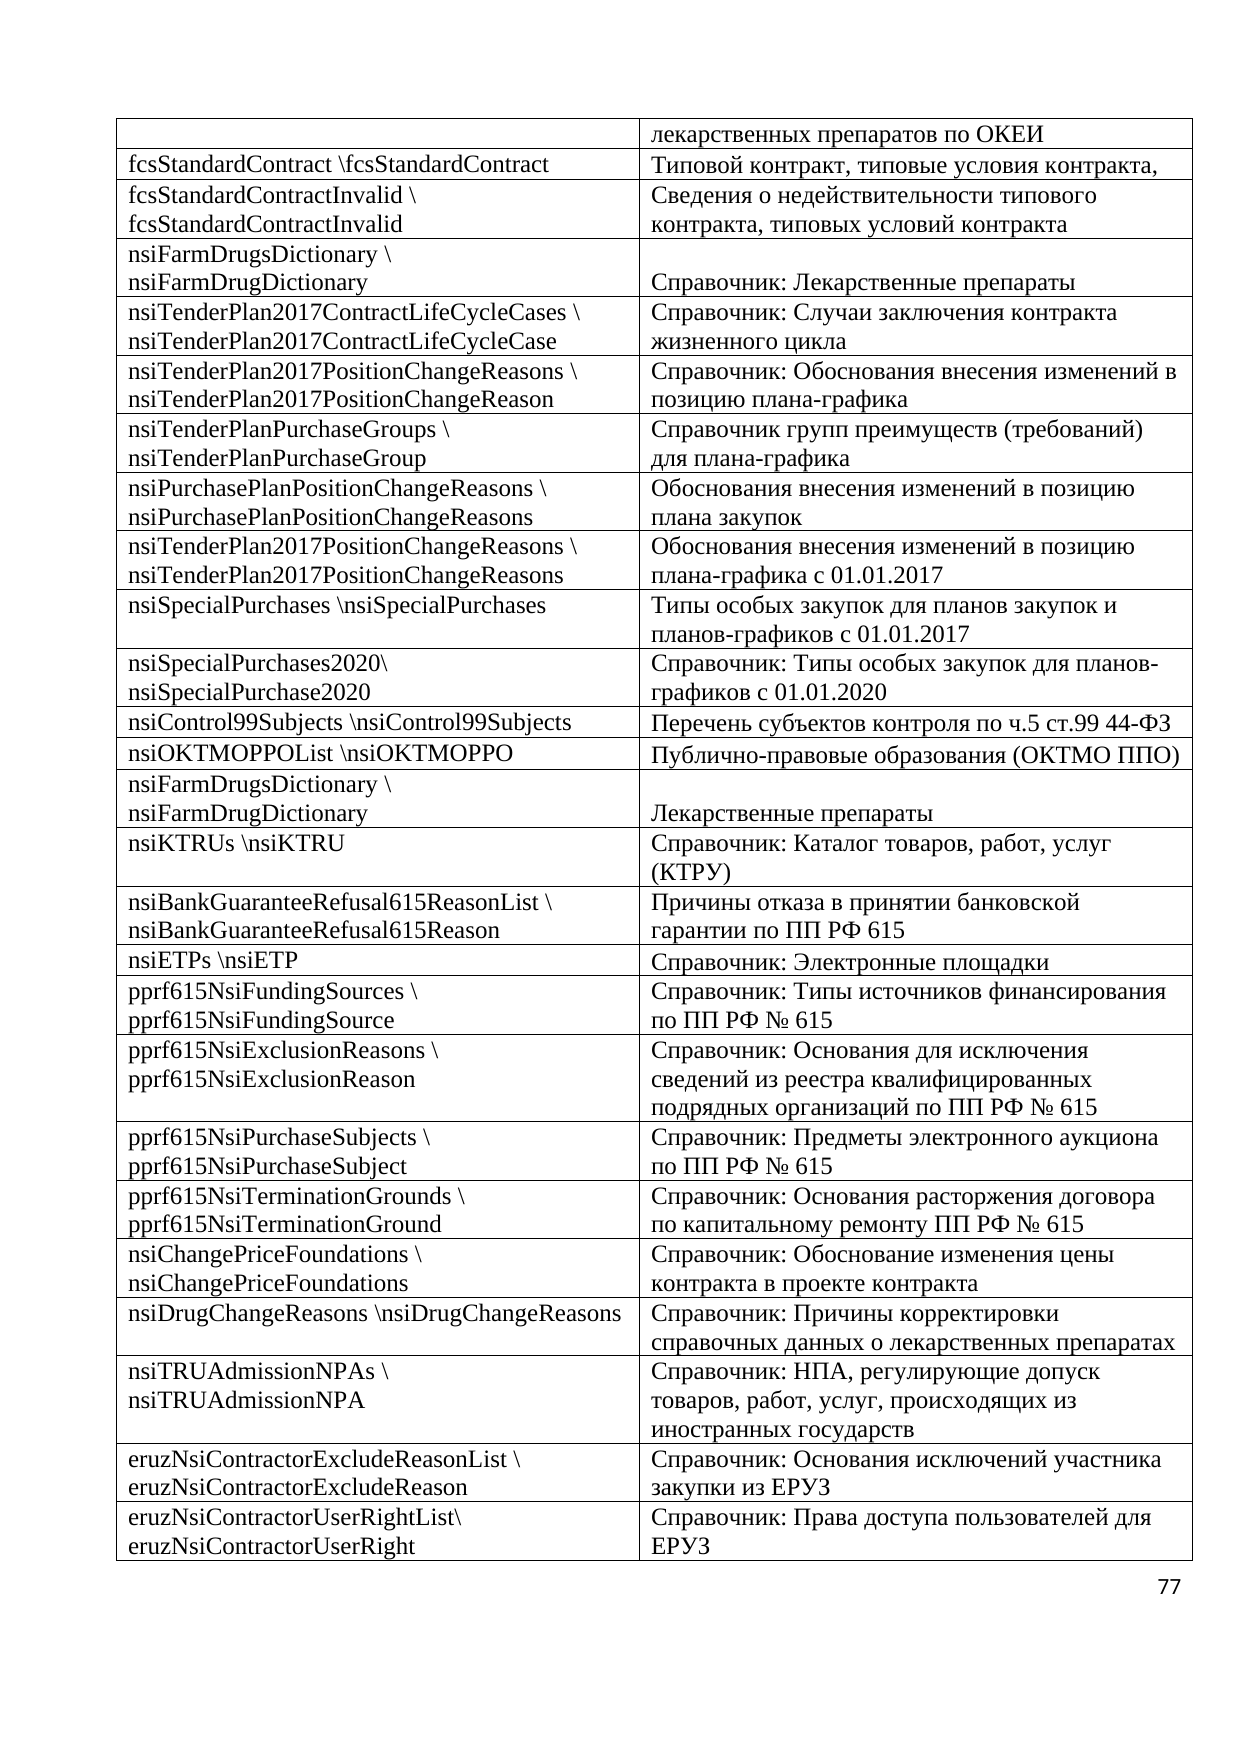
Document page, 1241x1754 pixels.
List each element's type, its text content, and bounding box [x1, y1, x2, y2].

table_cell Типовой контракт, типовые условия контракта, [640, 149, 1192, 179]
table_cell pprf615NsiPurchaseSubjects \pprf615NsiPurchaseSubject [117, 1122, 639, 1180]
table_cell nsiPurchasePlanPositionChangeReasons \nsiPurchasePlanPositionChangeReasons [117, 473, 639, 530]
table_cell Справочник: Каталог товаров, работ, услуг (КТРУ) [640, 828, 1192, 886]
table_cell Справочник: Причины корректировки справочных данных о лекарственных препаратах [640, 1298, 1192, 1355]
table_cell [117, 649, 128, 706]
table_cell Справочник: Обоснование изменения цены контракта в проекте контракта [640, 1239, 1192, 1297]
table_cell fcsStandardContractInvalid \fcsStandardContractInvalid [117, 180, 639, 238]
table_cell Справочник: Основания расторжения договора по капитальному ремонту ПП РФ № 615 [640, 1181, 1192, 1238]
table_cell nsiSpecialPurchases2020\nsiSpecialPurchase2020 [371, 649, 639, 706]
table_cell pprf615NsiTerminationGrounds \pprf615NsiTerminationGround [117, 1181, 639, 1238]
table_cell Лекарственные препараты [640, 770, 1192, 827]
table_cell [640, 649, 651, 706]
table_cell Справочник: Электронные площадки [640, 945, 1192, 975]
table_cell Перечень субъектов контроля по ч.5 ст.99 44-ФЗ [640, 707, 1192, 737]
table_cell nsiDrugChangeReasons \nsiDrugChangeReasons [117, 1298, 639, 1355]
table_cell Причины отказа в принятии банковской гарантии по ПП РФ 615 [640, 887, 1192, 944]
table_cell pprf615NsiFundingSources \pprf615NsiFundingSource [117, 976, 639, 1034]
table_cell eruzNsiContractorUserRightList\ eruzNsiContractorUserRight [117, 1502, 639, 1560]
table_cell nsiTenderPlanPurchaseGroups \nsiTenderPlanPurchaseGroup [117, 414, 639, 472]
table_cell nsiBankGuaranteeRefusal615ReasonList \nsiBankGuaranteeRefusal615Reason [117, 887, 639, 944]
table_cell nsiOKTMOPPOList \nsiOKTMOPPO [117, 738, 639, 768]
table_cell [640, 119, 1192, 148]
table_cell Справочник групп преимуществ (требований) для плана-графика [640, 414, 1192, 472]
table_cell Обоснования внесения изменений в позицию плана-графика с 01.01.2017 [640, 531, 1192, 589]
table_cell nsiTRUAdmissionNPAs \ nsiTRUAdmissionNPA [117, 1356, 639, 1443]
table_cell Справочник: Предметы электронного аукциона по ПП РФ № 615 [640, 1122, 1192, 1180]
table_cell nsiChangePriceFoundations \nsiChangePriceFoundations [117, 1239, 639, 1297]
table_cell eruzNsiContractorExcludeReasonList \eruzNsiContractorExcludeReason [117, 1444, 639, 1501]
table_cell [117, 119, 639, 148]
table_cell pprf615NsiExclusionReasons \pprf615NsiExclusionReason [117, 1035, 639, 1121]
table_cell Справочник: Типы источников финансирования по ПП РФ № 615 [640, 976, 1192, 1034]
table_cell Справочник: Права доступа пользователей для ЕРУЗ [640, 1502, 1192, 1560]
table_cell nsiTenderPlan2017PositionChangeReasons \nsiTenderPlan2017PositionChangeReason [117, 356, 639, 413]
table_cell nsiFarmDrugsDictionary \nsiFarmDrugDictionary [117, 770, 639, 827]
table_cell nsiSpecialPurchases \nsiSpecialPurchases [117, 590, 639, 647]
table_cell nsiControl99Subjects \nsiControl99Subjects [117, 707, 639, 737]
table_cell Типы особых закупок для планов закупок и планов-графиков с 01.01.2017 [640, 590, 1192, 647]
table_cell nsiKTRUs \nsiKTRU [117, 828, 639, 886]
table_cell Справочник: Обоснования внесения изменений в позицию плана-графика [640, 356, 1192, 413]
table_cell Справочник: Случаи заключения контракта жизненного цикла [640, 297, 1192, 355]
table_cell Обоснования внесения изменений в позицию плана закупок [640, 473, 1192, 530]
table_cell Сведения о недействительности типового контракта, типовых условий контракта [640, 180, 1192, 238]
table_cell Cправочник: Типы особых закупок для планов-графиков с 01.01.2020 [887, 649, 1192, 706]
table_cell nsiTenderPlan2017ContractLifeCycleCases \nsiTenderPlan2017ContractLifeCycleCase [117, 297, 639, 355]
table_cell Публично-правовые образования (ОКТМО ППО) [640, 738, 1192, 768]
table_cell Справочник: Лекарственные препараты [640, 239, 1192, 296]
table_cell nsiFarmDrugsDictionary \nsiFarmDrugDictionary [117, 239, 639, 296]
table_cell Справочник: Основания исключений участника закупки из ЕРУЗ [640, 1444, 1192, 1501]
table_cell Справочник: НПА, регулирующие допуск товаров, работ, услуг, происходящих из иностранных государств [640, 1356, 1192, 1443]
table_cell nsiETPs \nsiETP [117, 945, 639, 975]
table_cell Справочник: Основания для исключения сведений из реестра квалифицированных подрядных организаций по ПП РФ № 615 [640, 1035, 1192, 1121]
table_cell fcsStandardContract \fcsStandardContract [117, 149, 639, 179]
table_cell nsiTenderPlan2017PositionChangeReasons \nsiTenderPlan2017PositionChangeReasons [117, 531, 639, 589]
